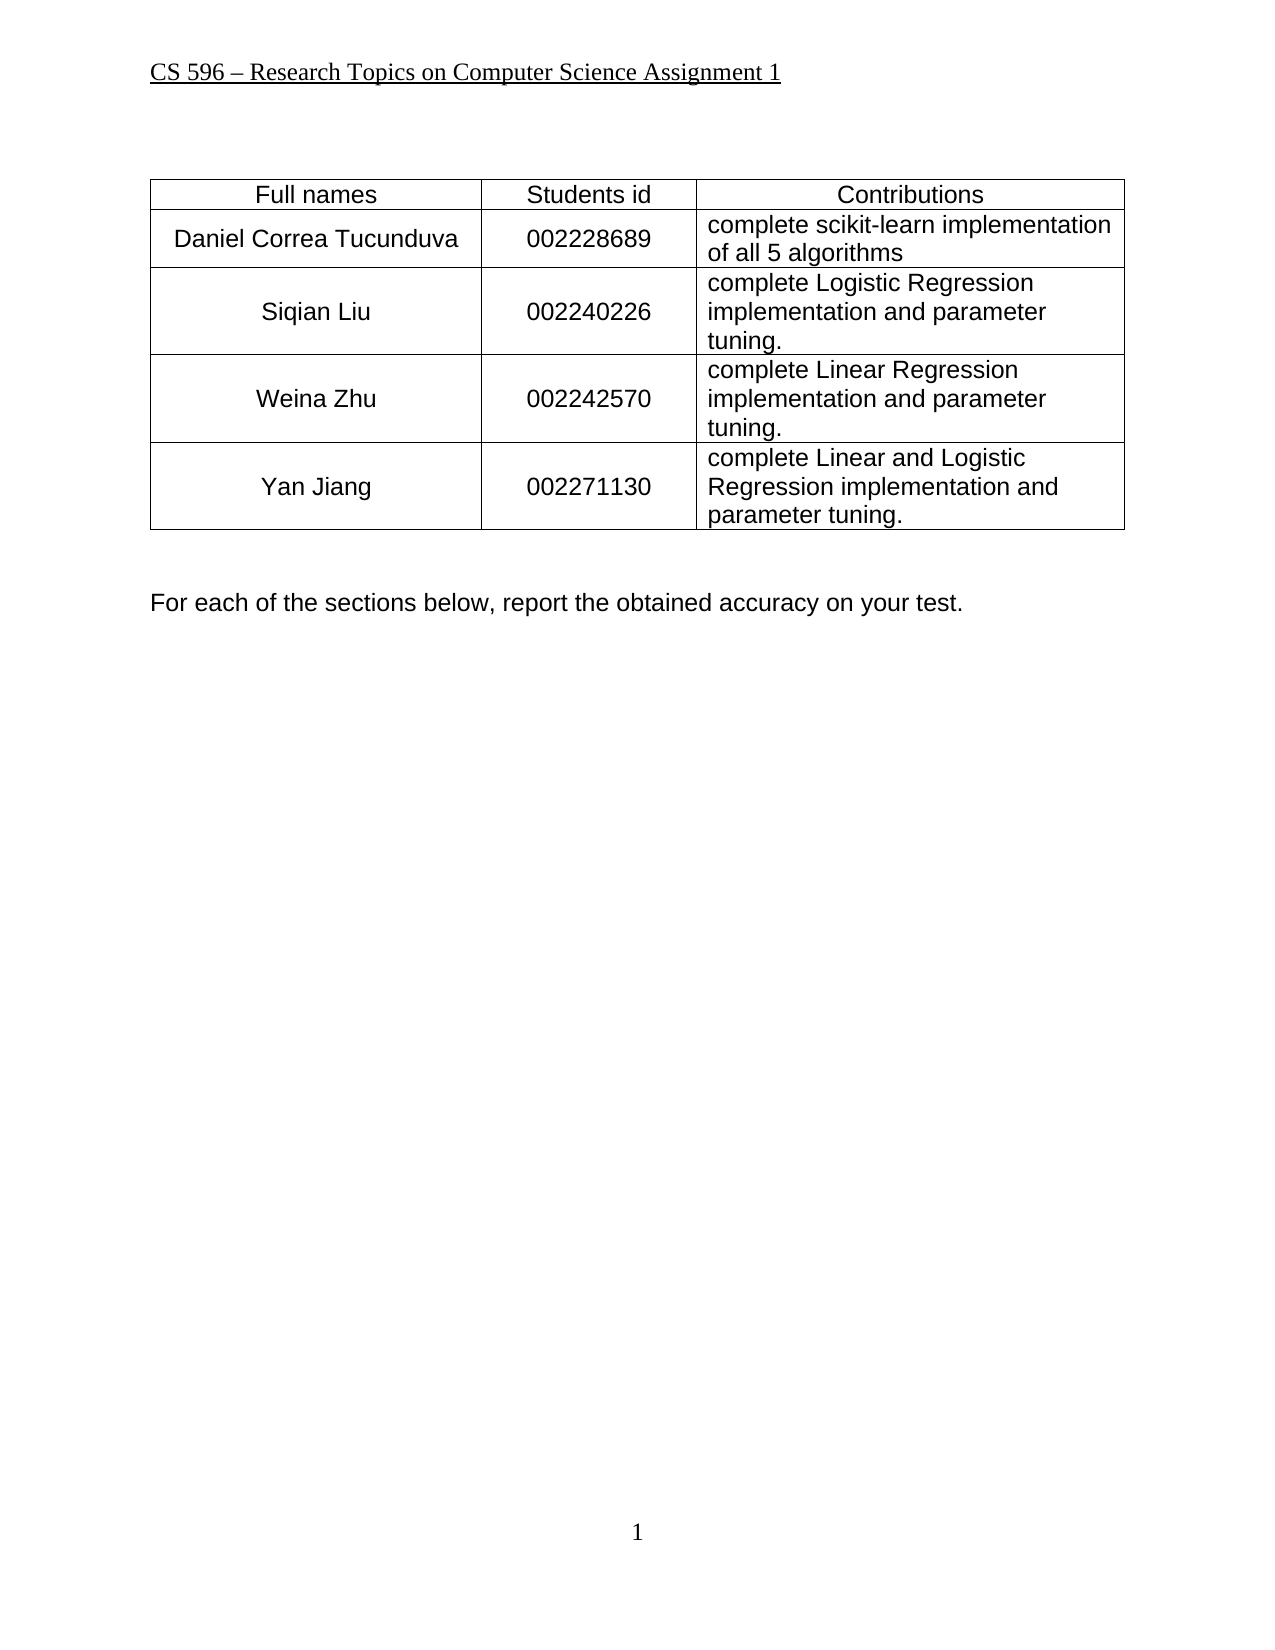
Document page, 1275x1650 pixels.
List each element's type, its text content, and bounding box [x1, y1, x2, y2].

table_cell complete scikit-learn implementation of all 5 algorithms [697, 210, 1124, 267]
text For each of the sections below, report the obtained accuracy on your test. [150, 587, 1125, 616]
table_cell Yan Jiang [151, 443, 481, 529]
table_cell Siqian Liu [151, 268, 481, 354]
table_cell Daniel Correa Tucunduva [151, 210, 481, 267]
table_header Full names [151, 180, 481, 208]
table_cell Weina Zhu [151, 355, 481, 442]
table_cell complete Linear and Logistic Regression implementation and parameter tuning. [697, 443, 1124, 529]
table_cell complete Linear Regression implementation and parameter tuning. [697, 355, 1124, 442]
table_cell 002228689 [482, 210, 696, 267]
table_cell 002240226 [482, 268, 696, 354]
table_cell complete Logistic Regression implementation and parameter tuning. [697, 268, 1124, 354]
table_header Students id [482, 180, 696, 208]
table_header Contributions [697, 180, 1124, 208]
table_cell 002271130 [482, 443, 696, 529]
table_cell 002242570 [482, 355, 696, 442]
